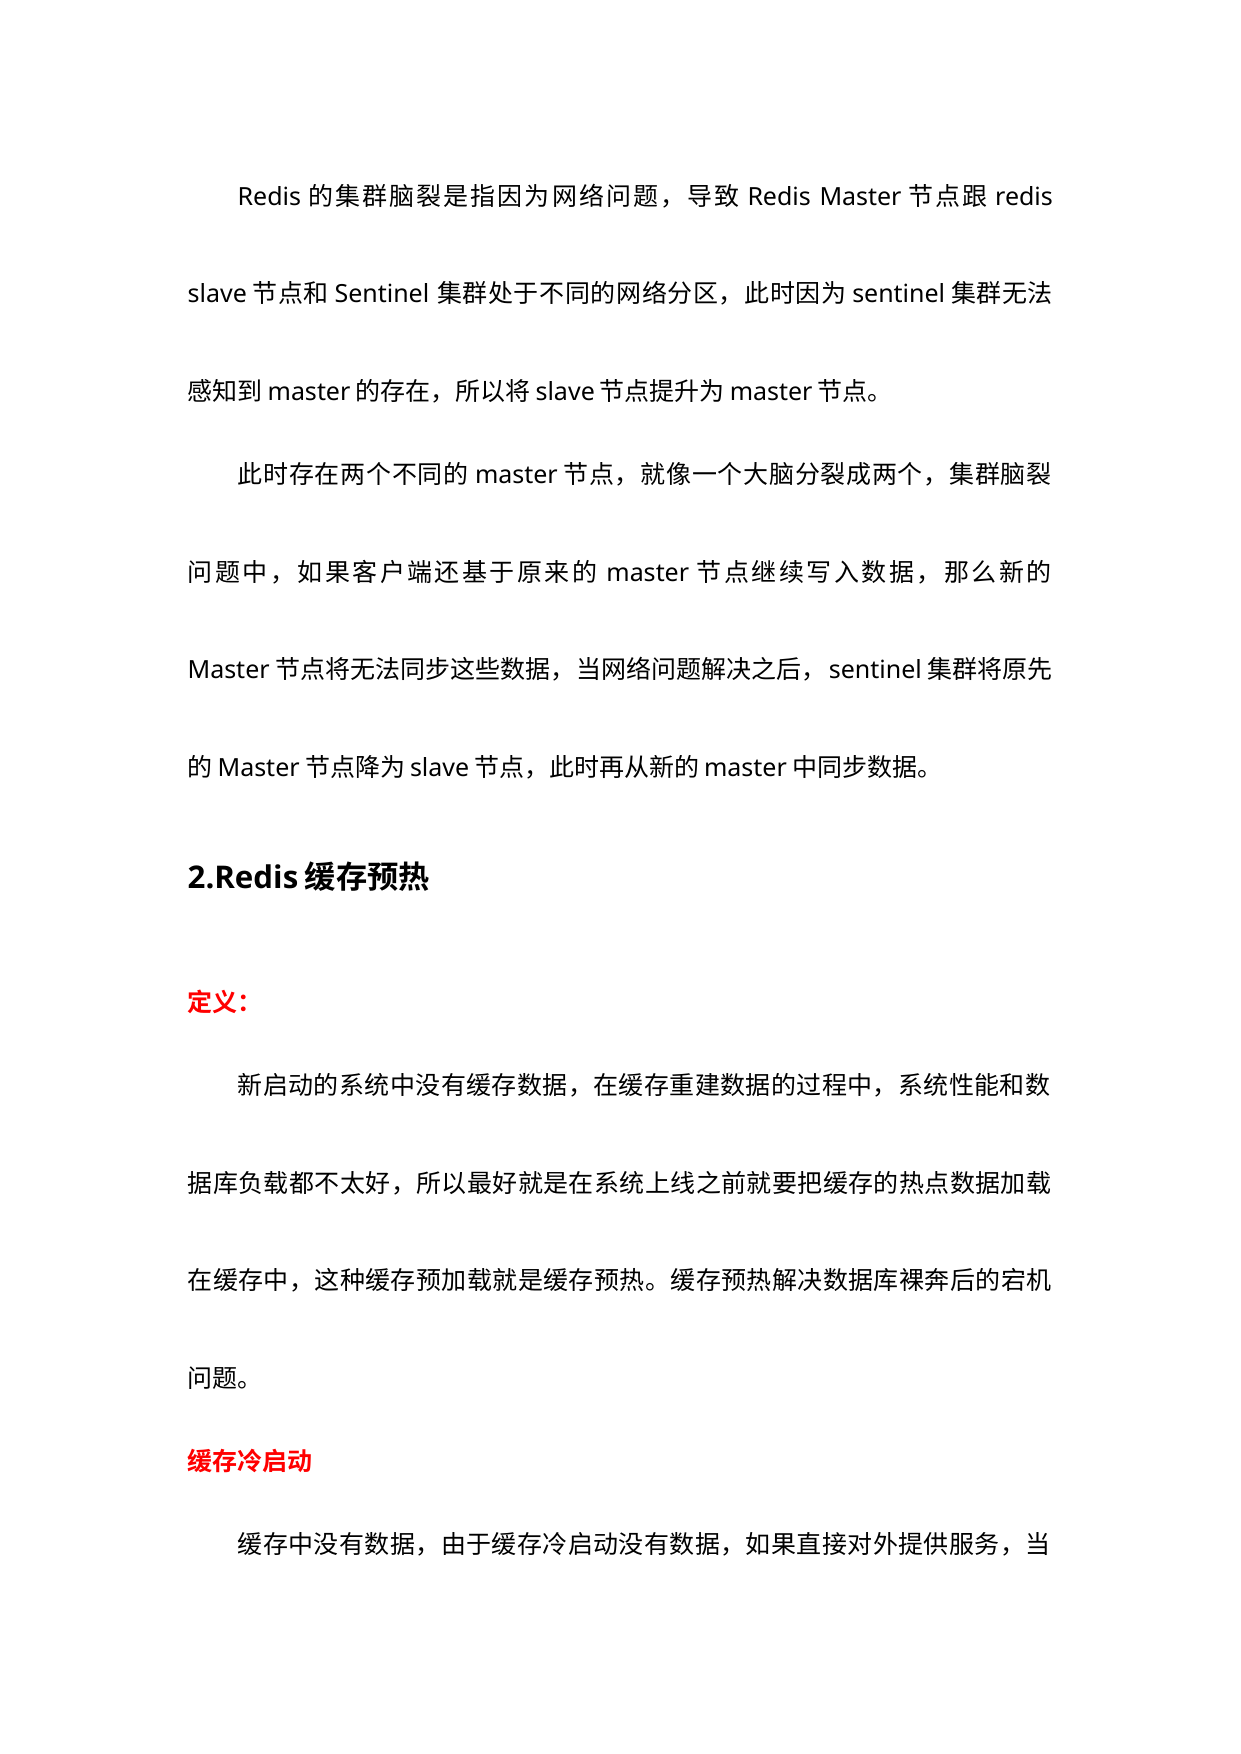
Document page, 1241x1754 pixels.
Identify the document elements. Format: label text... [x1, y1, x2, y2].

text 定义： [187, 968, 1053, 1033]
subtitle 2.Redis缓存预热 [187, 843, 1053, 908]
text Redis的集群脑裂是指因为网络问题，导致Redis Master节点跟redis slave节点和Sentinel 集群处于不同的网络分区，此时因为sentinel集群无法感知到master的存在，所以将slave节点提升为master节点。 [187, 162, 1053, 422]
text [187, 1510, 1053, 1575]
text 缓存冷启动 [187, 1427, 1053, 1492]
text 此时存在两个不同的master节点，就像一个大脑分裂成两个，集群脑裂问题中，如果客户端还基于原来的master节点继续写入数据，那么新的Master节点将无法同步这些数据，当网络问题解决之后，sentinel集群将原先的Master节点降为slave节点，此时再从新的master中同步数据。 [187, 440, 1053, 798]
text 新启动的系统中没有缓存数据，在缓存重建数据的过程中，系统性能和数据库负载都不太好，所以最好就是在系统上线之前就要把缓存的热点数据加载在缓存中，这种缓存预加载就是缓存预热。缓存预热解决数据库裸奔后的宕机问题。 [187, 1051, 1053, 1409]
